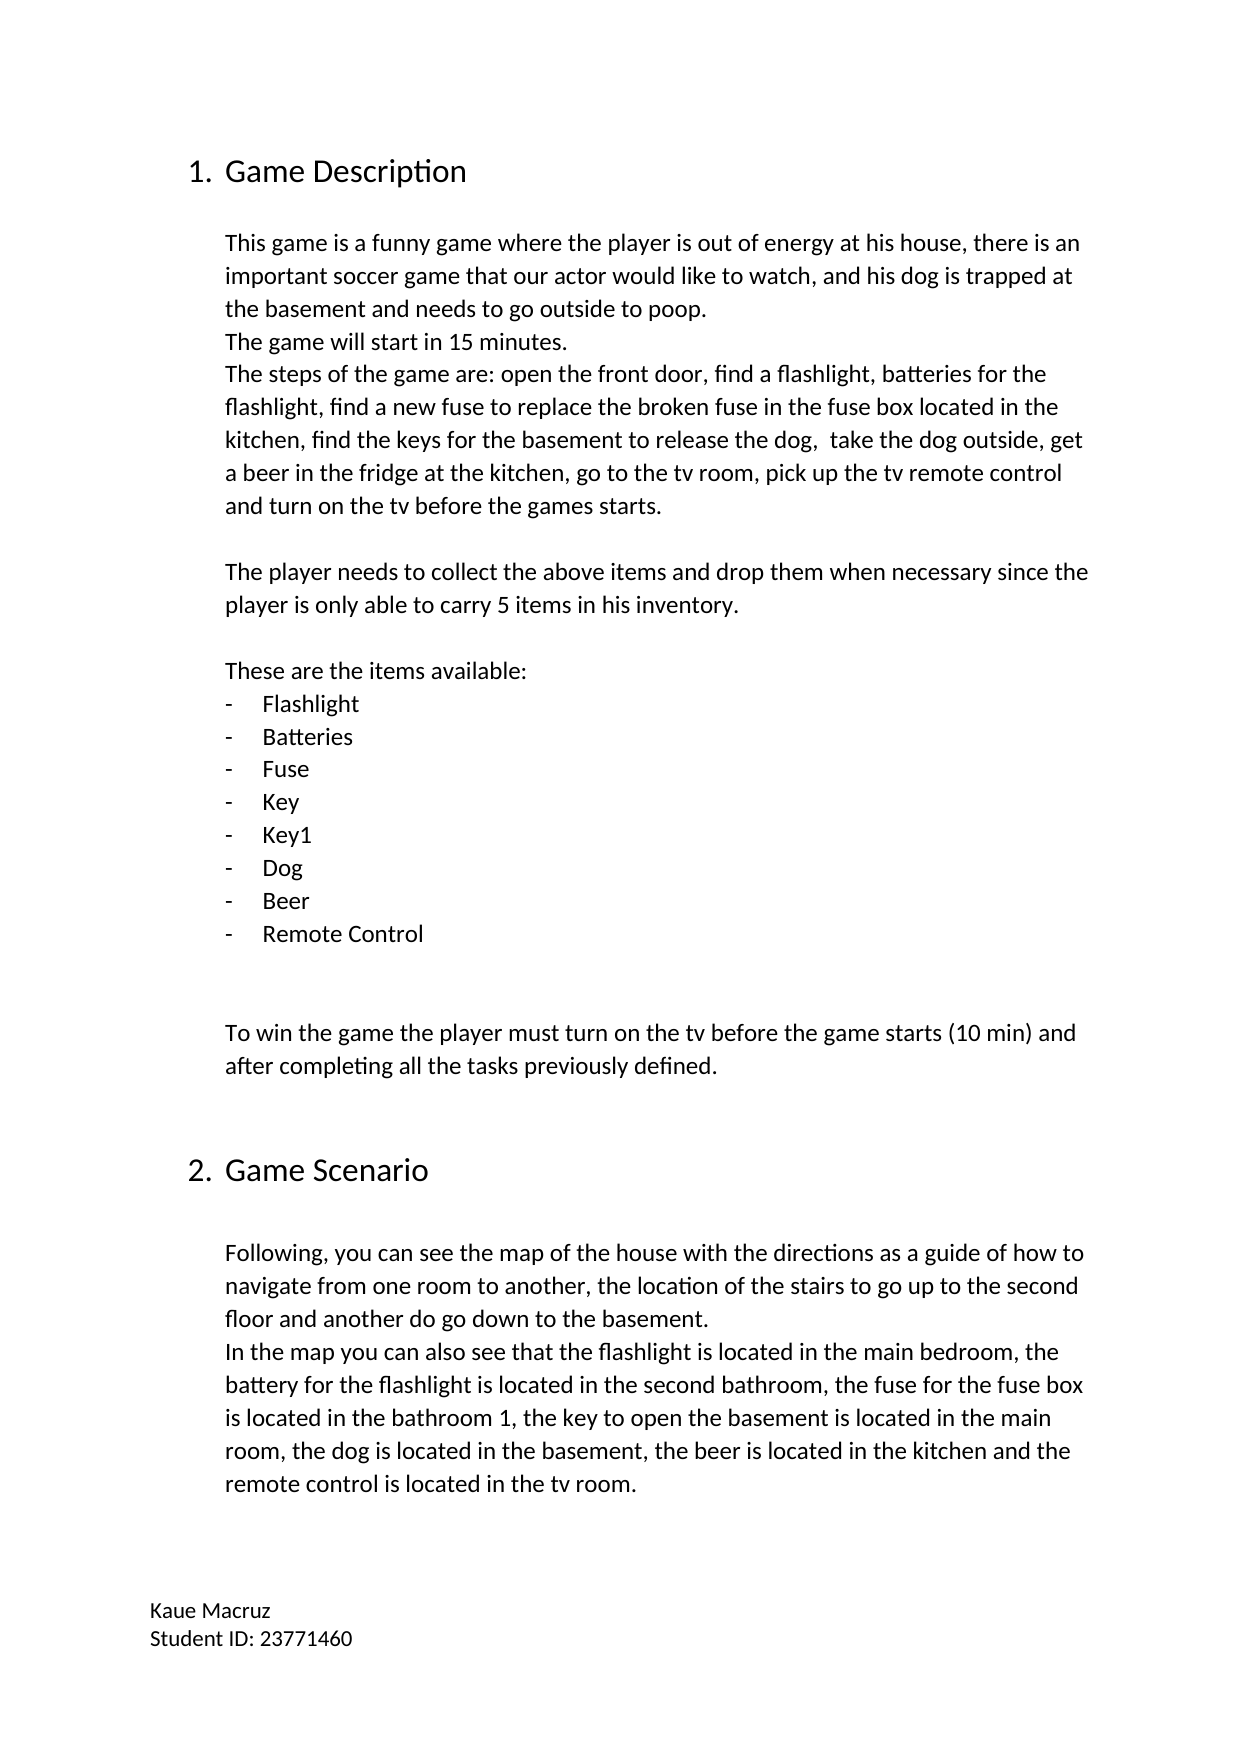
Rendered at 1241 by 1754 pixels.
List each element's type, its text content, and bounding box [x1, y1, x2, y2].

list This game is a funny game where the player is out of energy at his house, there is an important soccer game that our actor would like to watch, and his dog is trapped at the basement and needs to go outside to poop. [225, 227, 1090, 323]
list Remote Control [225, 918, 1090, 949]
list The steps of the game are: open the front door, find a flashlight, batteries for the flashlight, find a new fuse to replace the broken fuse in the fuse box located in the kitchen, find the keys for the basement to release the dog, take the dog outside, get a beer in the fridge at the kitchen, go to the tv room, pick up the tv remote control and turn on the tv before the games starts. [225, 358, 1090, 521]
list Key [225, 786, 1090, 817]
list Batteries [225, 721, 1090, 751]
list Game Description [187, 150, 1090, 191]
list Flashlight [225, 688, 1090, 718]
list Beer [225, 885, 1090, 916]
list Key1 [225, 819, 1090, 850]
list Following, you can see the map of the house with the directions as a guide of how to navigate from one room to another, the location of the stairs to go up to the second floor and another do go down to the basement. [225, 1237, 1090, 1334]
text To win the game the player must turn on the tv before the game starts (10 min) and after completing all the tasks previously defined. [225, 1017, 1090, 1081]
list The game will start in 15 minutes. [225, 326, 1090, 356]
list Fuse [225, 753, 1090, 784]
list Dog [225, 852, 1090, 883]
list The player needs to collect the above items and drop them when necessary since the player is only able to carry 5 items in his inventory. [225, 556, 1090, 619]
list In the map you can also see that the flashlight is located in the main bedroom, the battery for the flashlight is located in the second bathroom, the fuse for the fuse box is located in the bathroom 1, the key to open the basement is located in the main room, the dog is located in the basement, the beer is located in the kitchen and the remote control is located in the tv room. [225, 1336, 1090, 1498]
list These are the items available: [225, 655, 1090, 685]
list Game Scenario [187, 1149, 1090, 1190]
